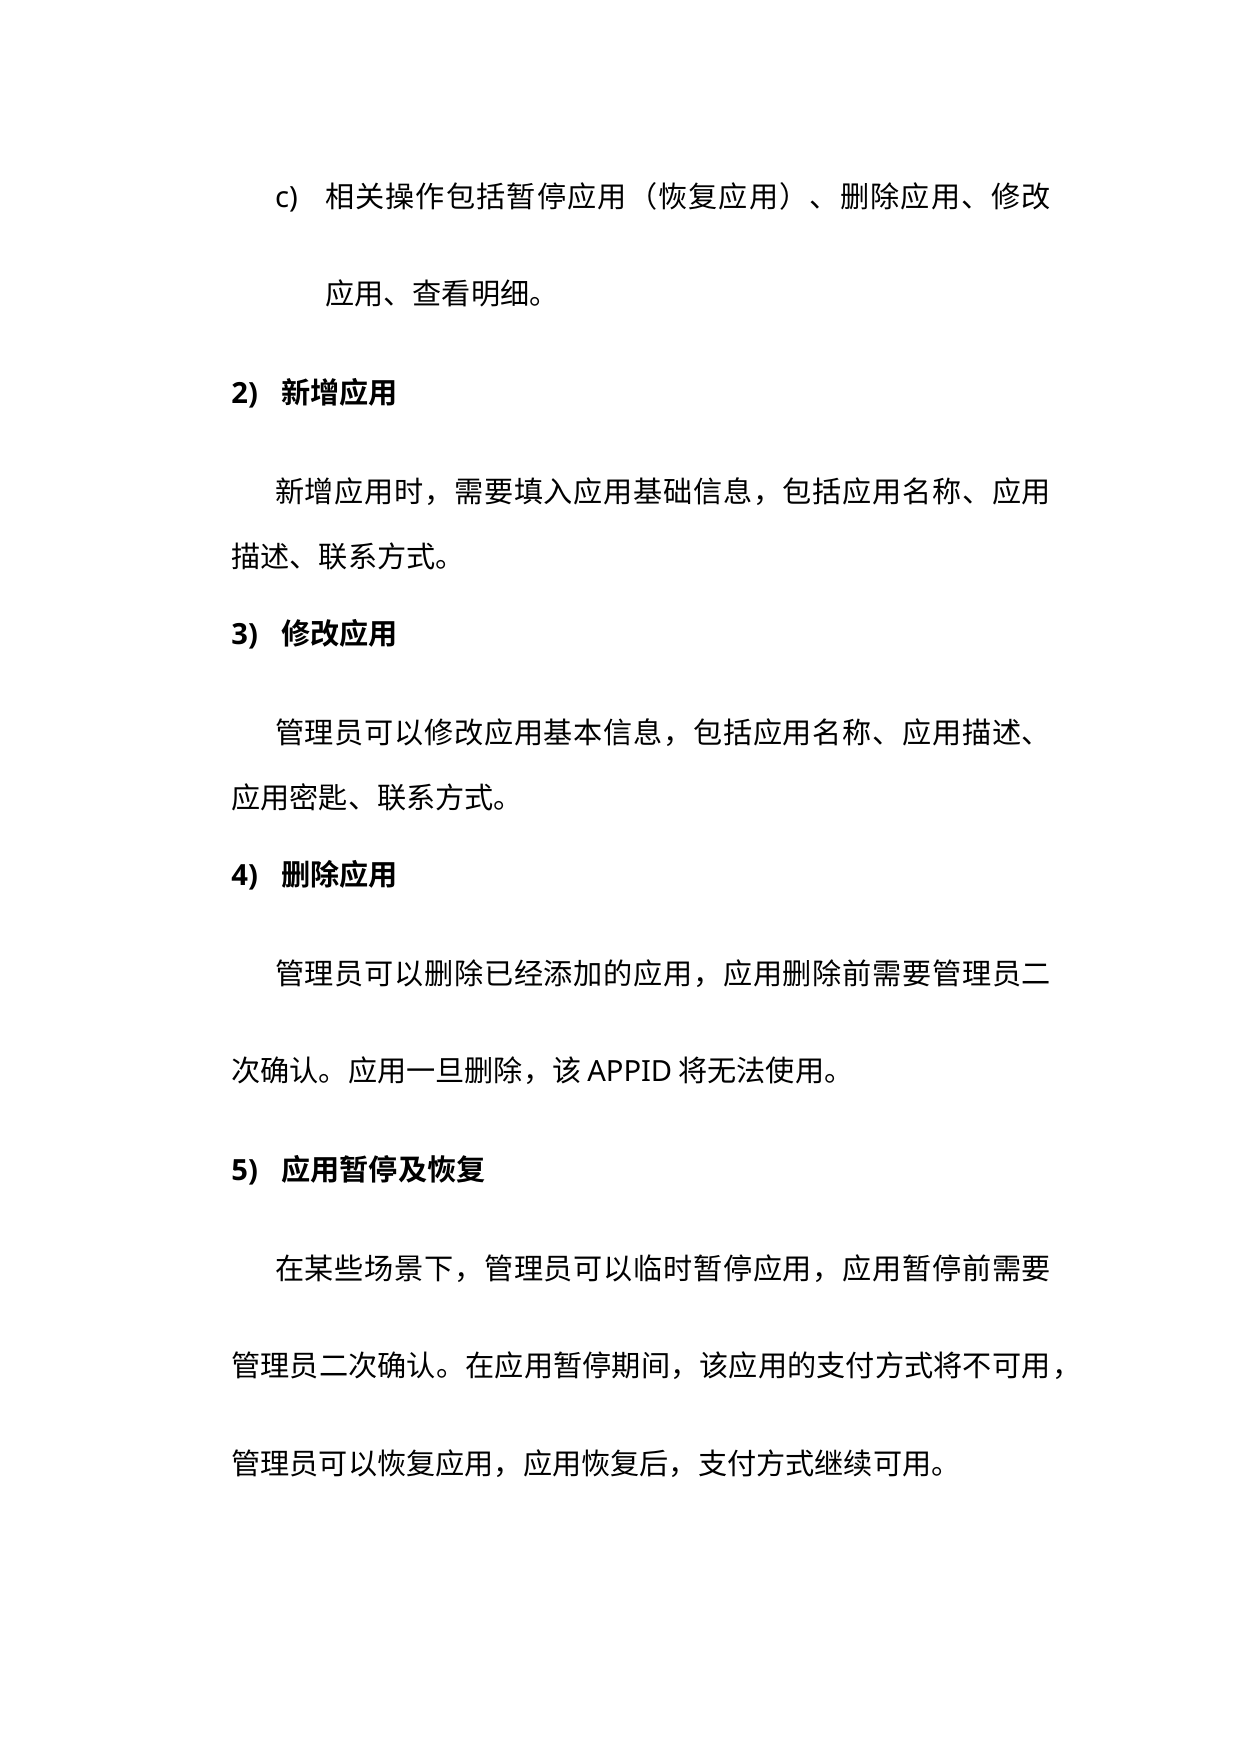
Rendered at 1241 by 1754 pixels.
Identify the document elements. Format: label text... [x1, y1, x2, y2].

text 在某些场景下，管理员可以临时暂停应用，应用暂停前需要管理员二次确认。在应用暂停期间，该应用的支付方式将不可用，管理员可以恢复应用，应用恢复后，支付方式继续可用。 [231, 1234, 1053, 1494]
text 管理员可以删除已经添加的应用，应用删除前需要管理员二次确认。应用一旦删除，该APPID将无法使用。 [231, 939, 1053, 1102]
text 新增应用时，需要填入应用基础信息，包括应用名称、应用描述、联系方式。 [231, 457, 1053, 587]
list 相关操作包括暂停应用（恢复应用）、删除应用、修改应用、查看明细。 [275, 162, 1053, 324]
subtitle 新增应用 [231, 358, 1053, 423]
subtitle 应用暂停及恢复 [231, 1135, 1053, 1200]
text 管理员可以修改应用基本信息，包括应用名称、应用描述、应用密匙、联系方式。 [231, 698, 1053, 828]
subtitle 修改应用 [231, 599, 1053, 664]
subtitle 删除应用 [231, 840, 1053, 905]
